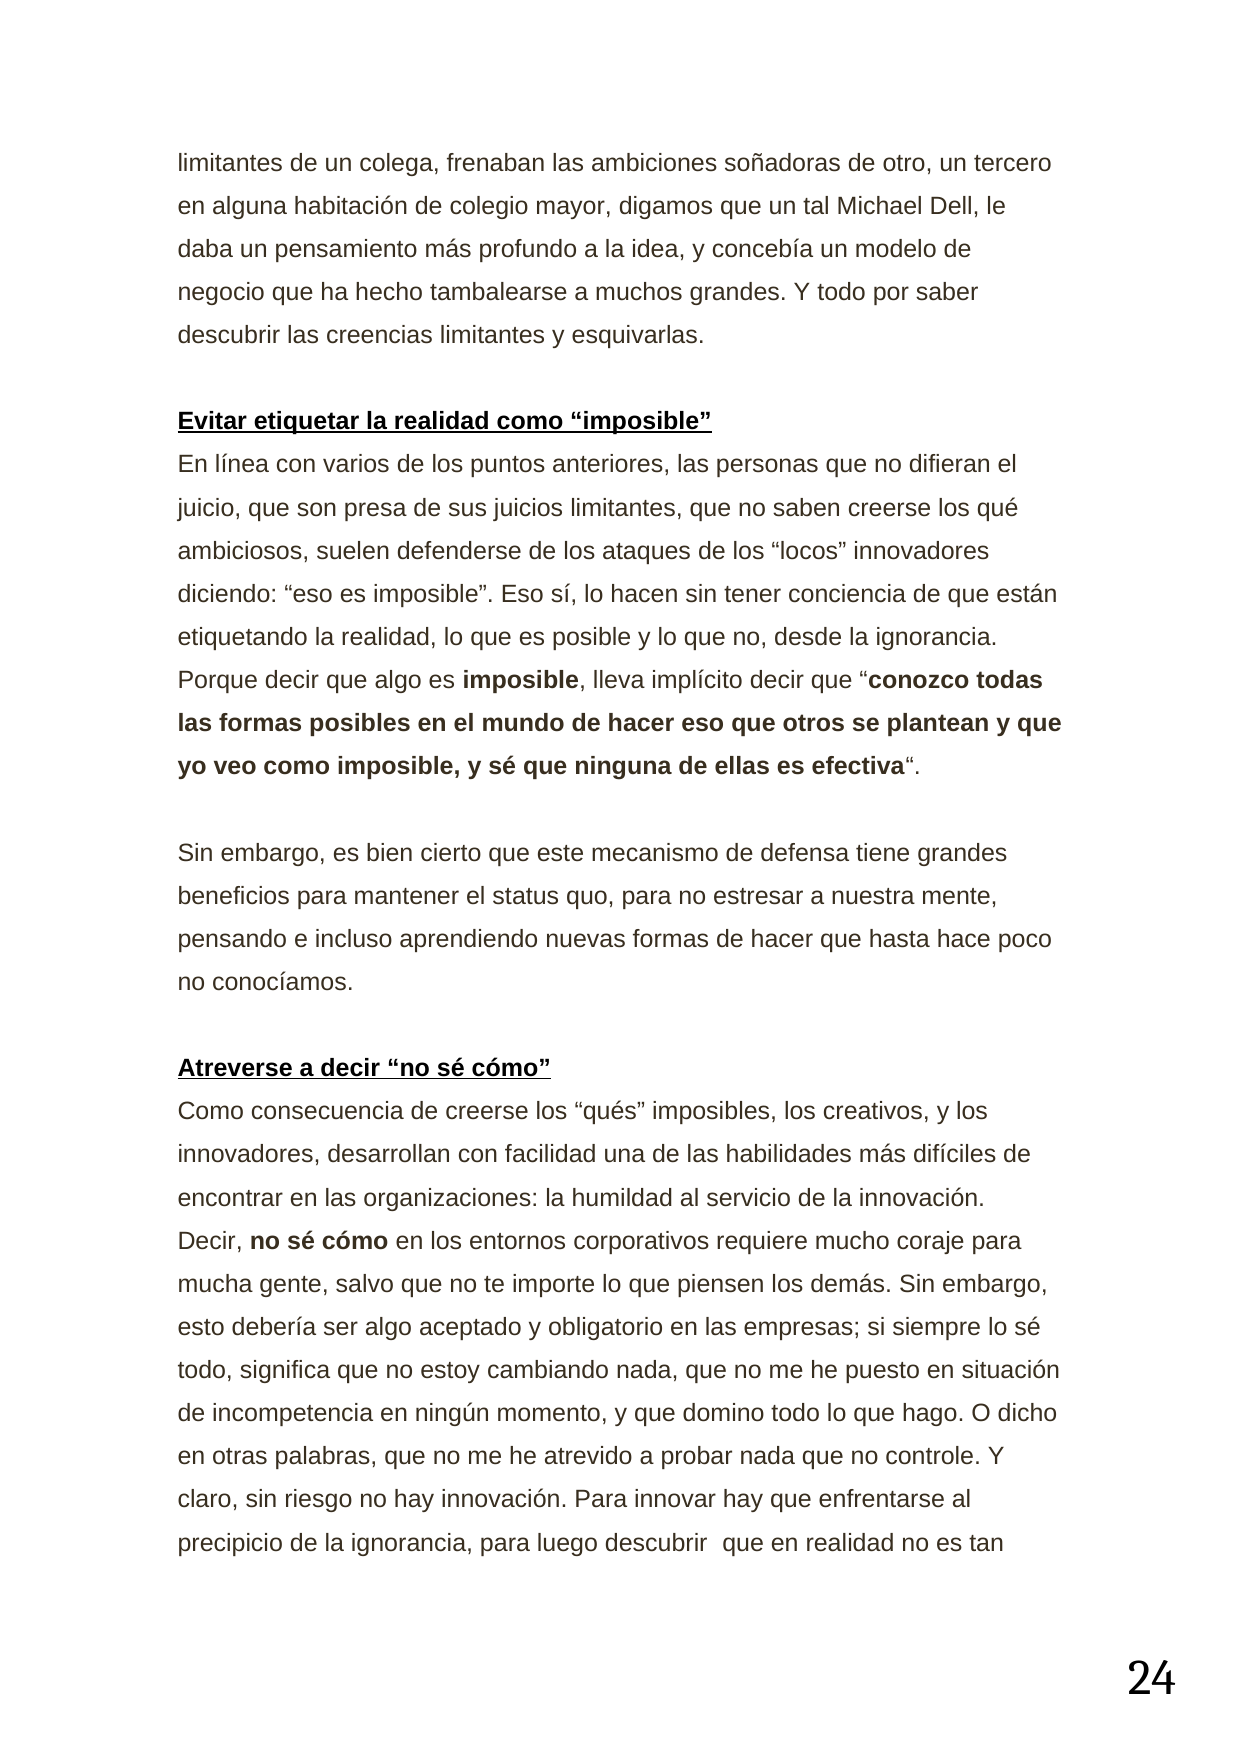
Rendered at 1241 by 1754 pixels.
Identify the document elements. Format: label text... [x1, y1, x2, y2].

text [177, 1096, 1063, 1556]
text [177, 148, 1063, 349]
text Evitar etiquetar la realidad como “imposible” [177, 406, 1063, 435]
text Atreverse a decir “no sé cómo” [177, 1053, 1063, 1082]
text En línea con varios de los puntos anteriores, las personas que no difieran el juicio, que son presa de sus juicios limitantes, que no saben creerse los qué ambiciosos, suelen defenderse de los ataques de los “locos” innovadores diciendo: “eso es imposible”. Eso sí, lo hacen sin tener conciencia de que están etiquetando la realidad, lo que es posible y lo que no, desde la ignorancia. Porque decir que algo es imposible, lleva implícito decir que “conozco todas las formas posibles en el mundo de hacer eso que otros se plantean y que yo veo como imposible, y sé que ninguna de ellas es efectiva“. [177, 449, 1063, 780]
text Sin embargo, es bien cierto que este mecanismo de defensa tiene grandes beneficios para mantener el status quo, para no estresar a nuestra mente, pensando e incluso aprendiendo nuevas formas de hacer que hasta hace poco no conocíamos. [177, 838, 1063, 996]
